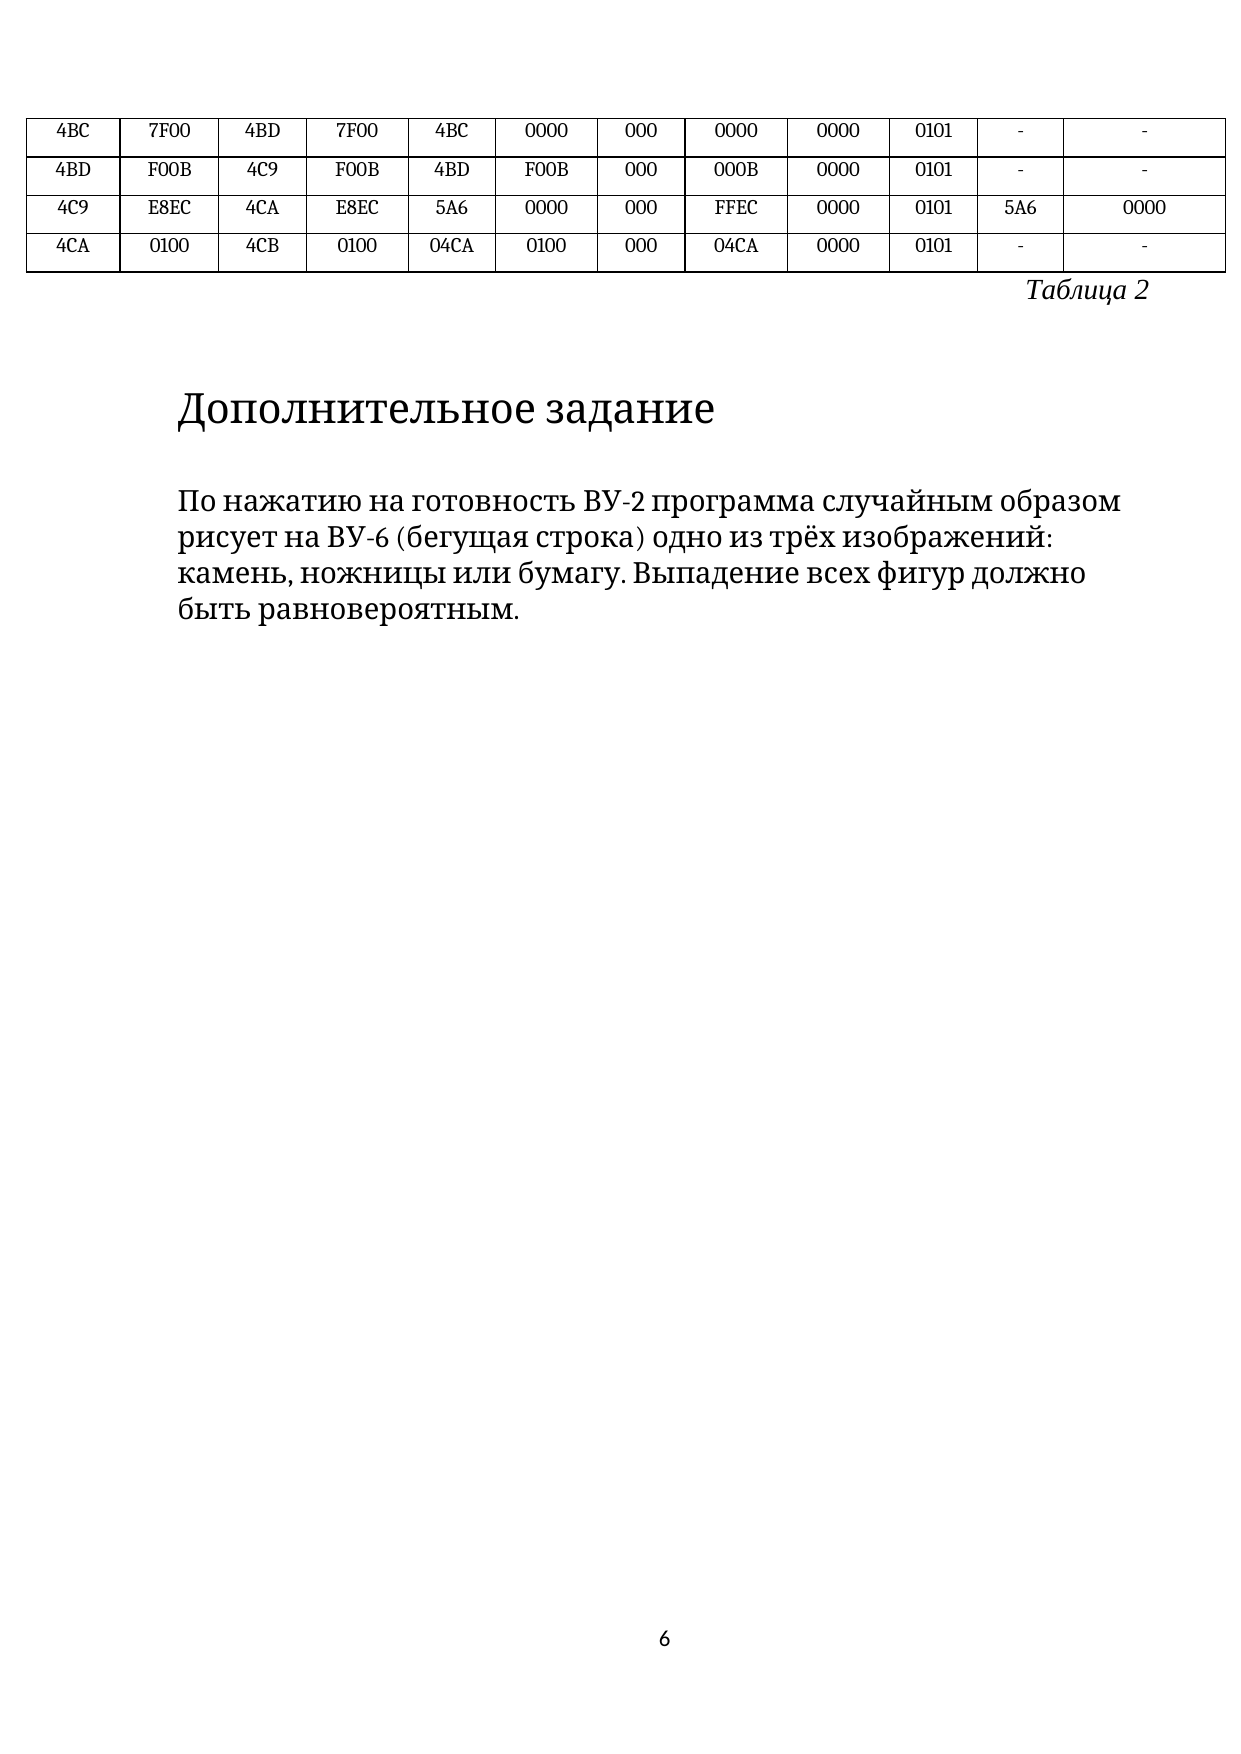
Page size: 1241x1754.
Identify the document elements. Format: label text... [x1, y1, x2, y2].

table_cell E8EC [307, 196, 408, 233]
table_cell - [978, 158, 1063, 195]
table_cell 4BD [409, 158, 495, 195]
table_cell 0000 [1064, 196, 1225, 233]
table_cell 4CB [219, 234, 306, 271]
table_cell 7F00 [121, 119, 218, 156]
table_cell - [1064, 234, 1225, 271]
table_cell 4CA [27, 234, 119, 271]
table_cell 0000 [788, 196, 889, 233]
text По нажатию на готовность ВУ-2 программа случайным образом рисует на ВУ-6 (бегущая строка) одно из трёх изображений: камень, ножницы или бумагу. Выпадение всех фигур должно быть равновероятным. [177, 485, 1152, 627]
table_cell 4BC [409, 119, 495, 156]
table_cell 4BD [27, 158, 119, 195]
table_cell 4BD [219, 119, 306, 156]
table_cell 000 [598, 234, 684, 271]
table_cell FFEC [686, 196, 787, 233]
text Таблица 2 [177, 273, 1152, 306]
table_cell 0000 [496, 196, 597, 233]
table_cell 0101 [890, 196, 977, 233]
table_cell F00B [496, 158, 597, 195]
table_cell 4CA [219, 196, 306, 233]
table_cell F00B [307, 158, 408, 195]
table_cell 0101 [890, 119, 977, 156]
table_cell 0000 [788, 119, 889, 156]
table_cell 04CA [409, 234, 495, 271]
table_cell - [1064, 119, 1225, 156]
table_cell 000 [598, 119, 684, 156]
table_cell 0100 [307, 234, 408, 271]
table_cell 000B [686, 158, 787, 195]
table_cell 0100 [121, 234, 218, 271]
table_cell E8EC [121, 196, 218, 233]
table_cell F00B [121, 158, 218, 195]
table_cell 000 [598, 196, 684, 233]
table_cell 0101 [890, 234, 977, 271]
table_cell 0000 [788, 158, 889, 195]
table_cell 7F00 [307, 119, 408, 156]
table_cell 4C9 [27, 196, 119, 233]
table_cell - [978, 234, 1063, 271]
table_cell 0100 [496, 234, 597, 271]
table_cell - [978, 119, 1063, 156]
table_cell 5A6 [978, 196, 1063, 233]
table_cell 0000 [496, 119, 597, 156]
table_cell 0000 [788, 234, 889, 271]
table_cell 4C9 [219, 158, 306, 195]
table_cell 4BC [27, 119, 119, 156]
table_cell 0101 [890, 158, 977, 195]
table_cell 04CA [686, 234, 787, 271]
table_cell 5A6 [409, 196, 495, 233]
table_cell 000 [598, 158, 684, 195]
table_cell - [1064, 158, 1225, 195]
table_cell 0000 [686, 119, 787, 156]
subtitle Дополнительное задание [177, 386, 1152, 434]
